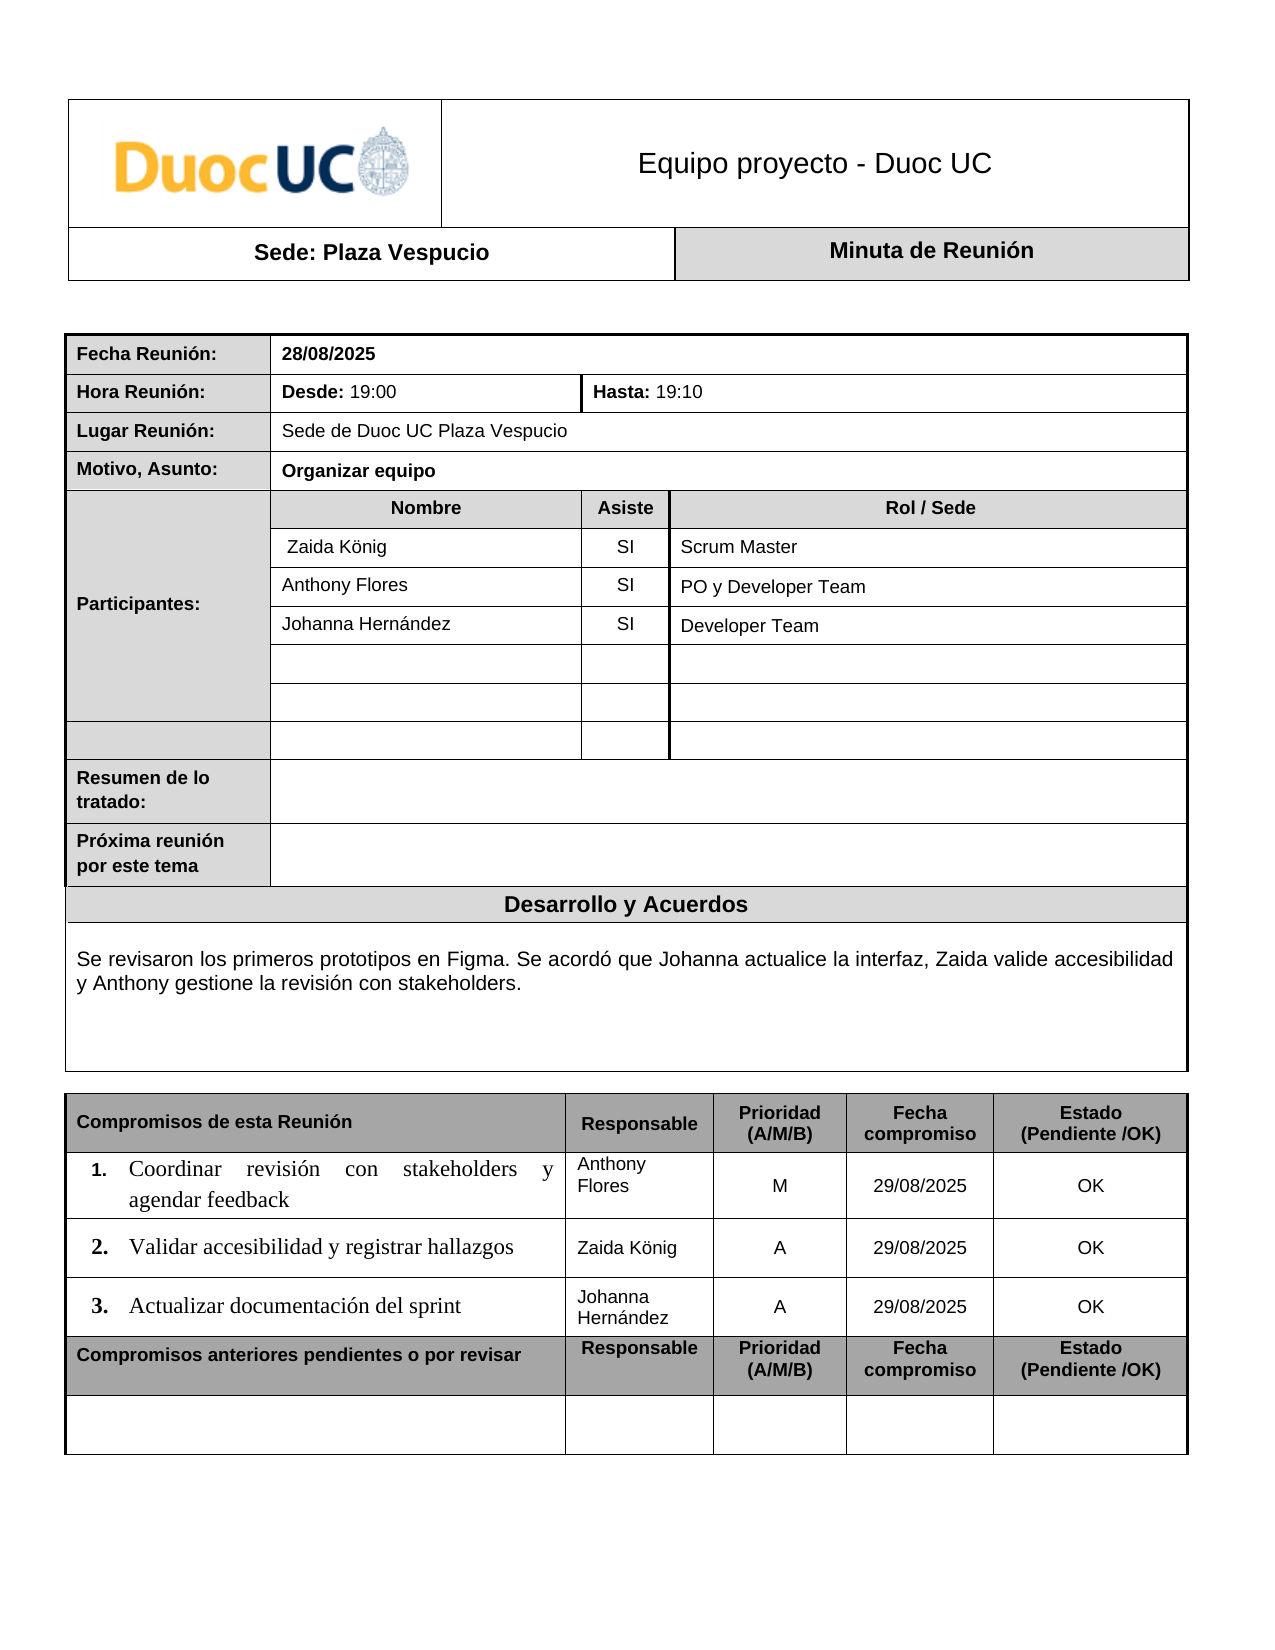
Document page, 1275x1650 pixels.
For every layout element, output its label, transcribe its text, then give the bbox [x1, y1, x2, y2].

table_cell [671, 722, 1186, 759]
table_cell Lugar Reunión: [67, 413, 270, 451]
table_cell A [714, 1278, 846, 1336]
table_cell Desarrollo y Acuerdos [66, 887, 1186, 922]
table_cell Sede de Duoc UC Plaza Vespucio [271, 413, 1186, 451]
table_cell SI [582, 607, 668, 644]
table_cell Prioridad (A/M/B) [714, 1337, 846, 1395]
table_cell SI [582, 529, 668, 567]
table_cell [994, 1396, 1186, 1454]
table_cell Scrum Master [671, 529, 1186, 567]
table_cell [671, 684, 1186, 721]
table_cell Asiste [582, 491, 668, 528]
table_cell [671, 645, 1186, 682]
table_cell 29/08/2025 [847, 1153, 993, 1218]
table_cell Estado (Pendiente /OK) [994, 1337, 1186, 1395]
table_cell Se revisaron los primeros prototipos en Figma. Se acordó que Johanna actualice la interfaz, Zaida valide accesibilidad y Anthony gestione la revisión con stakeholders. [66, 922, 1186, 1071]
table_header Estado (Pendiente /OK) [994, 1094, 1186, 1152]
table_cell Nombre [271, 491, 581, 528]
table_cell M [714, 1153, 846, 1218]
table_cell [582, 722, 668, 759]
table_cell Fecha compromiso [847, 1337, 993, 1395]
table_cell Próxima reunión por este tema [67, 824, 270, 886]
table_cell Motivo, Asunto: [67, 452, 270, 489]
table_cell [271, 684, 581, 721]
table_cell Coordinar revisión con stakeholders y agendar feedback [67, 1153, 565, 1218]
table_cell Participantes: [67, 491, 270, 721]
table_cell [67, 1396, 565, 1454]
table_cell Hora Reunión: [67, 375, 270, 412]
table_cell SI [582, 568, 668, 606]
table_cell Responsable [566, 1337, 713, 1395]
table_cell [67, 722, 270, 759]
table_cell Resumen de lo tratado: [67, 760, 270, 823]
table_cell [566, 1396, 713, 1454]
table_cell Validar accesibilidad y registrar hallazgos [67, 1219, 565, 1277]
table_cell Anthony Flores [566, 1153, 713, 1218]
table_header Prioridad (A/M/B) [714, 1094, 846, 1152]
table_cell [271, 722, 581, 759]
table_cell [271, 824, 1186, 886]
table_cell [847, 1396, 993, 1454]
table_cell 29/08/2025 [847, 1278, 993, 1336]
table_cell Johanna Hernández [271, 607, 581, 644]
table_header Fecha compromiso [847, 1094, 993, 1152]
table_header Compromisos de esta Reunión [67, 1094, 565, 1152]
table_cell [271, 760, 1186, 823]
table_cell OK [994, 1219, 1186, 1277]
table_header 28/08/2025 [271, 336, 1186, 374]
table_cell PO y Developer Team [671, 568, 1186, 606]
table_cell OK [994, 1278, 1186, 1336]
table_cell A [714, 1219, 846, 1277]
table_cell 29/08/2025 [847, 1219, 993, 1277]
picture [101, 120, 420, 202]
table_cell Organizar equipo [271, 452, 1186, 489]
table_header Responsable [566, 1094, 713, 1152]
table_cell Anthony Flores [271, 568, 581, 606]
table_cell Hasta: 19:10 [583, 375, 1186, 412]
table_cell [582, 684, 668, 721]
table_cell Compromisos anteriores pendientes o por revisar [67, 1337, 565, 1395]
table_cell Developer Team [671, 607, 1186, 644]
table_cell Actualizar documentación del sprint [67, 1278, 565, 1336]
table_cell Zaida König [271, 529, 581, 567]
table_cell [582, 645, 668, 682]
table_cell Rol / Sede [671, 491, 1186, 528]
table_header Fecha Reunión: [67, 336, 270, 374]
table_cell Desde: 19:00 [271, 375, 580, 412]
table_cell OK [994, 1153, 1186, 1218]
table_cell Zaida König [566, 1219, 713, 1277]
table_cell [271, 645, 581, 682]
table_cell Johanna Hernández [566, 1278, 713, 1336]
table_cell [714, 1396, 846, 1454]
